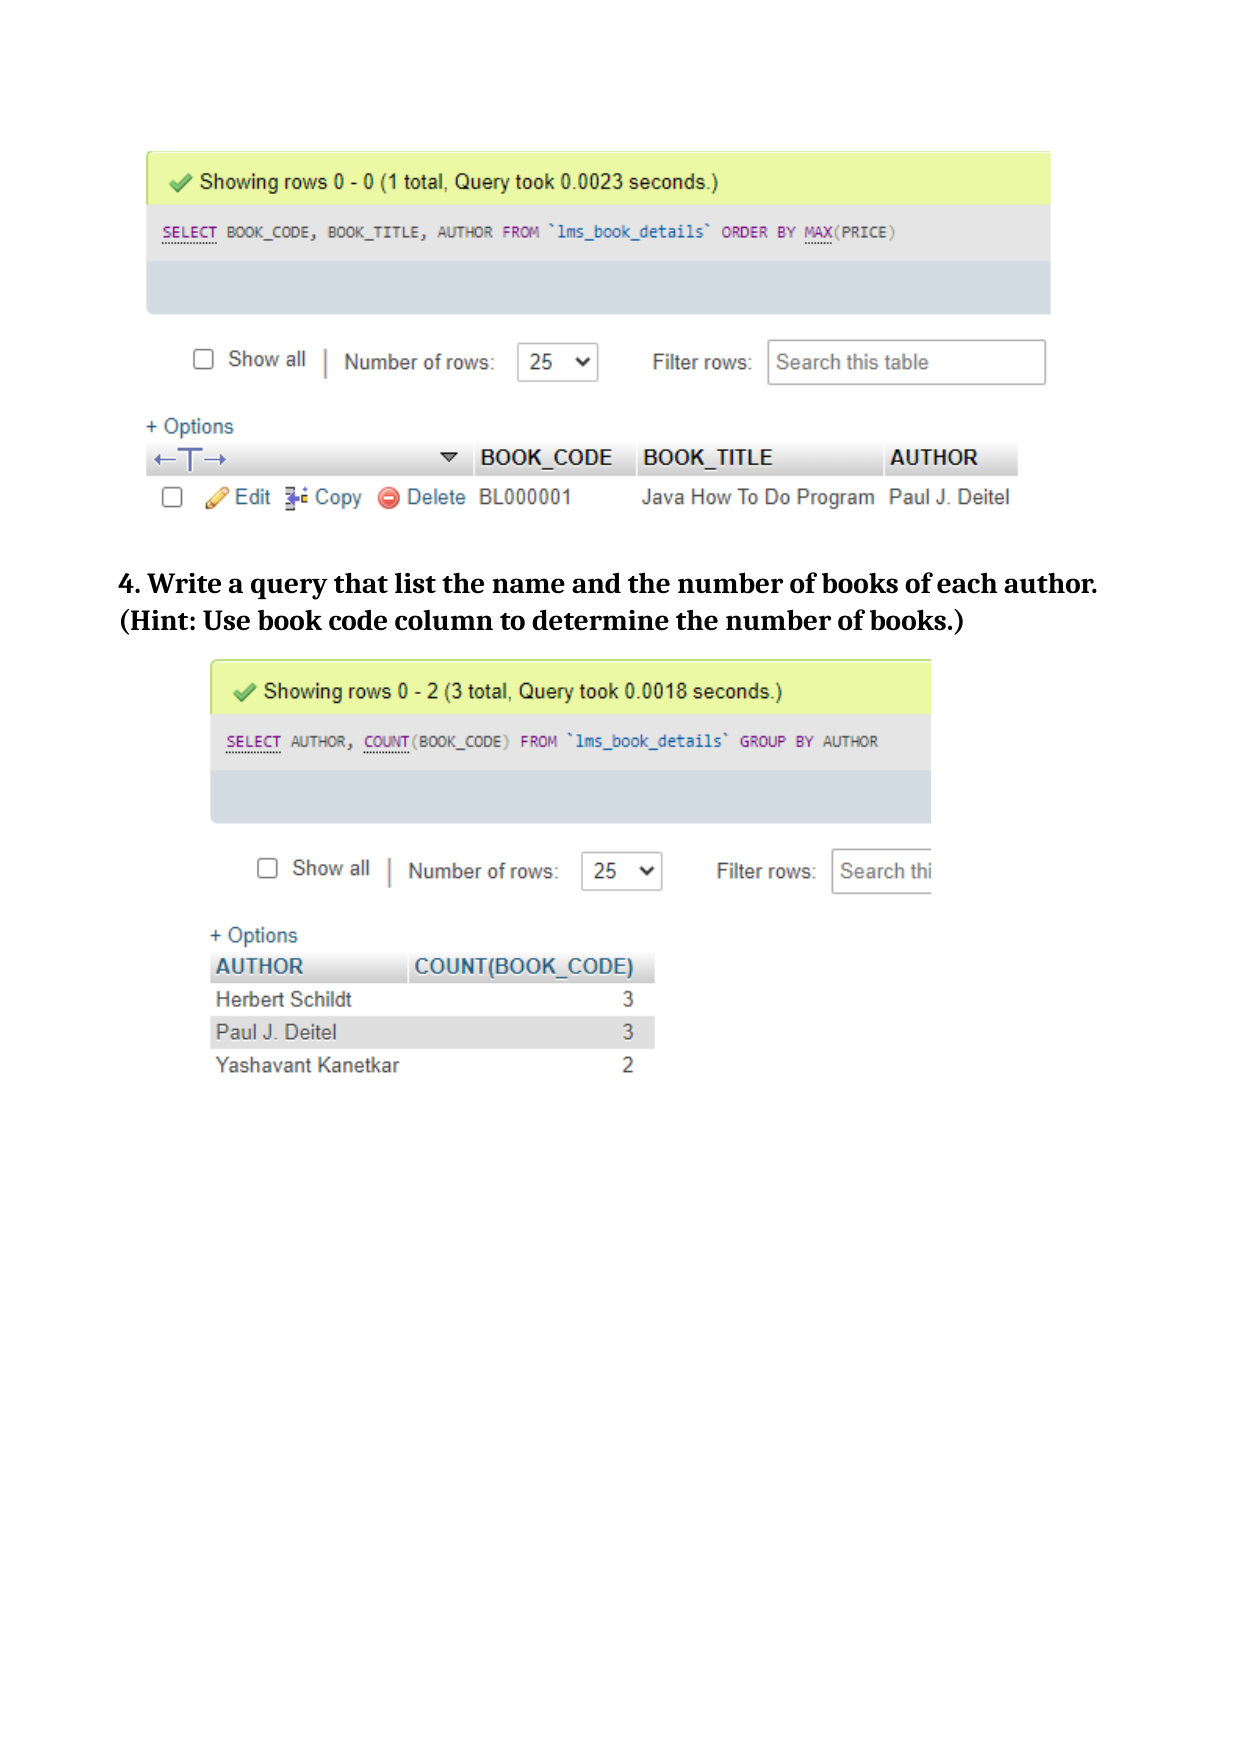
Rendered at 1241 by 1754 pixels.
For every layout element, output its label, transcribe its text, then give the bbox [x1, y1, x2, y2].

picture [209, 658, 932, 1093]
picture [145, 151, 1051, 528]
list 4. Write a query that list the name and the number of books of each author. (Hint: Use book code column to determine the number of books.) [118, 568, 1122, 637]
